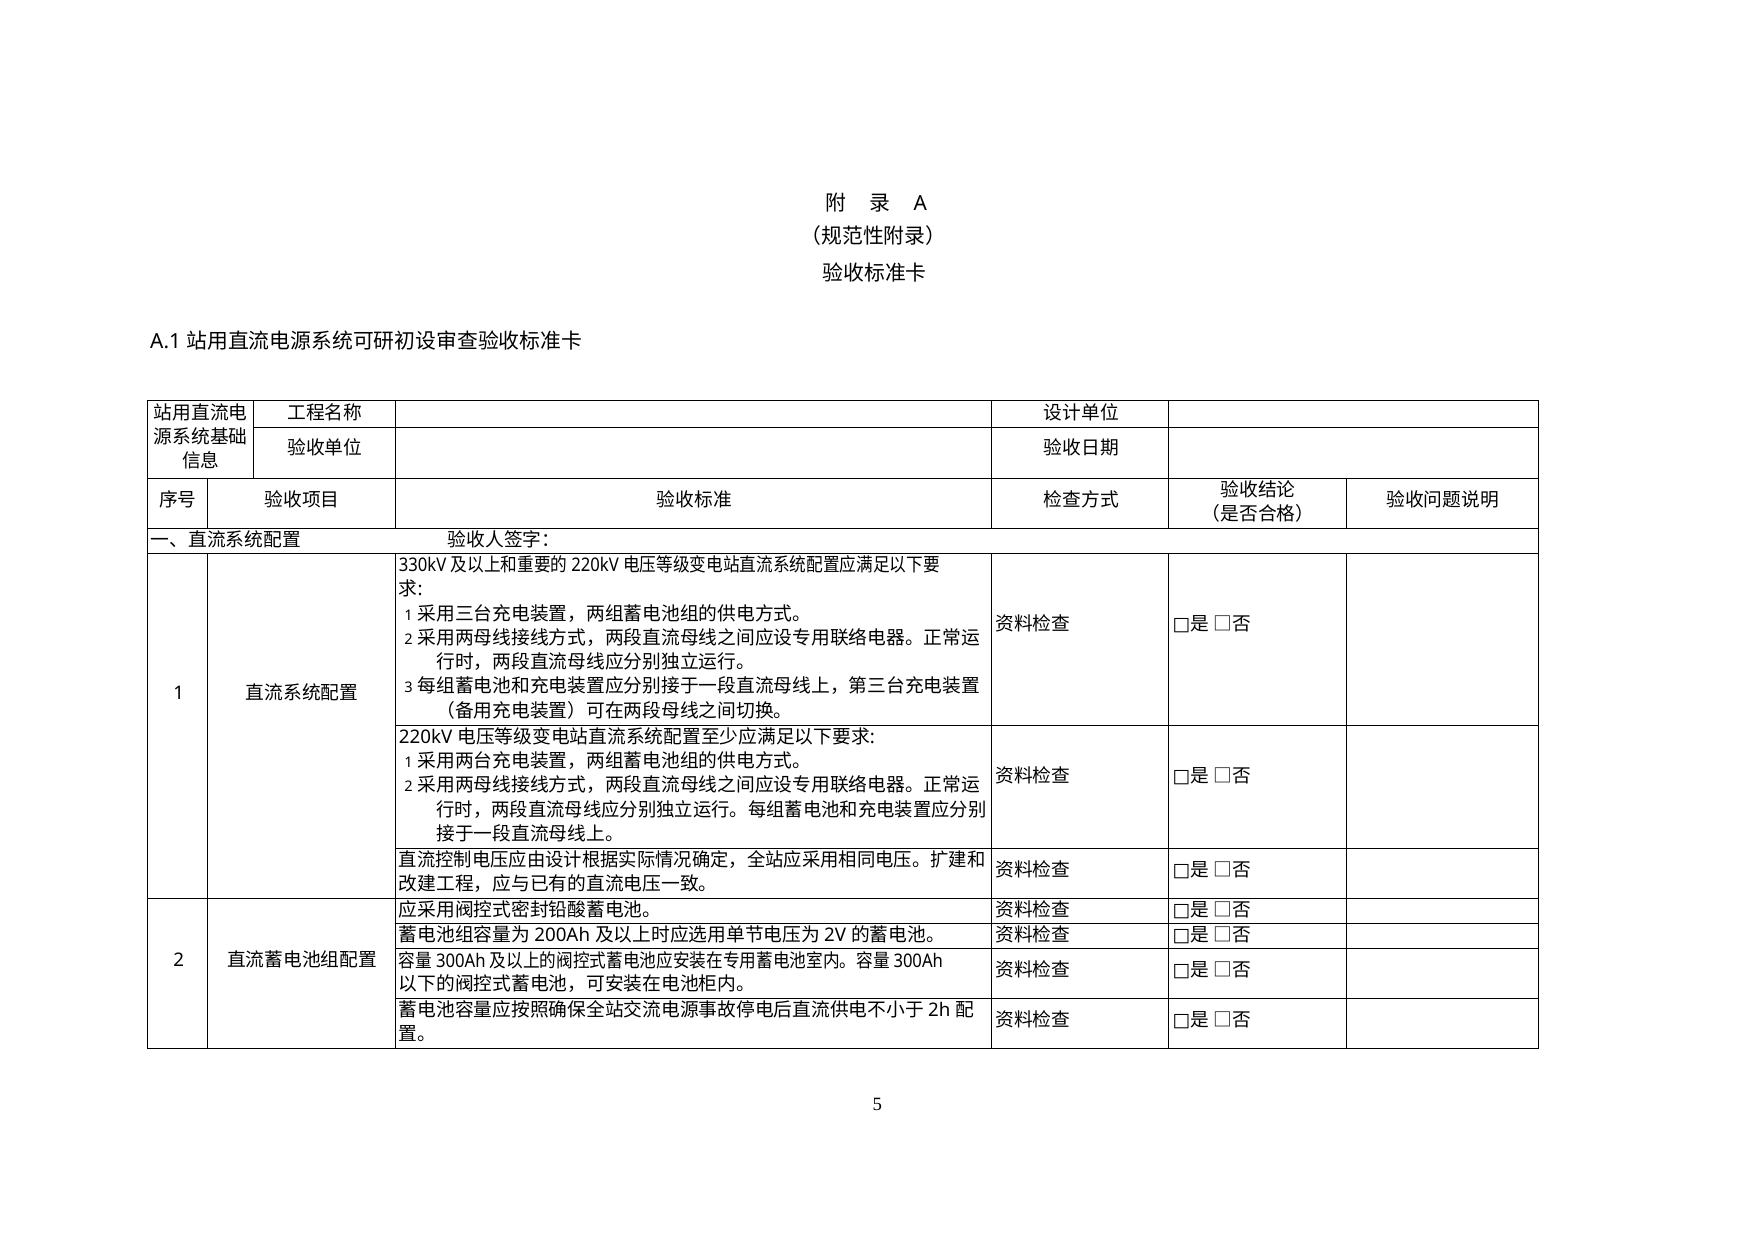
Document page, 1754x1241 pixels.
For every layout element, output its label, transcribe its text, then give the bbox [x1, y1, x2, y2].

text 录 [869, 193, 912, 214]
text 5 [872, 1094, 1754, 1115]
text （规范性附录） [800, 214, 1754, 251]
text 附 [825, 193, 868, 214]
text A [913, 193, 1754, 214]
text A.1 站用直流电源系统可研初设审查验收标准卡 [150, 331, 1754, 352]
text 验收标准卡 [822, 251, 1754, 288]
